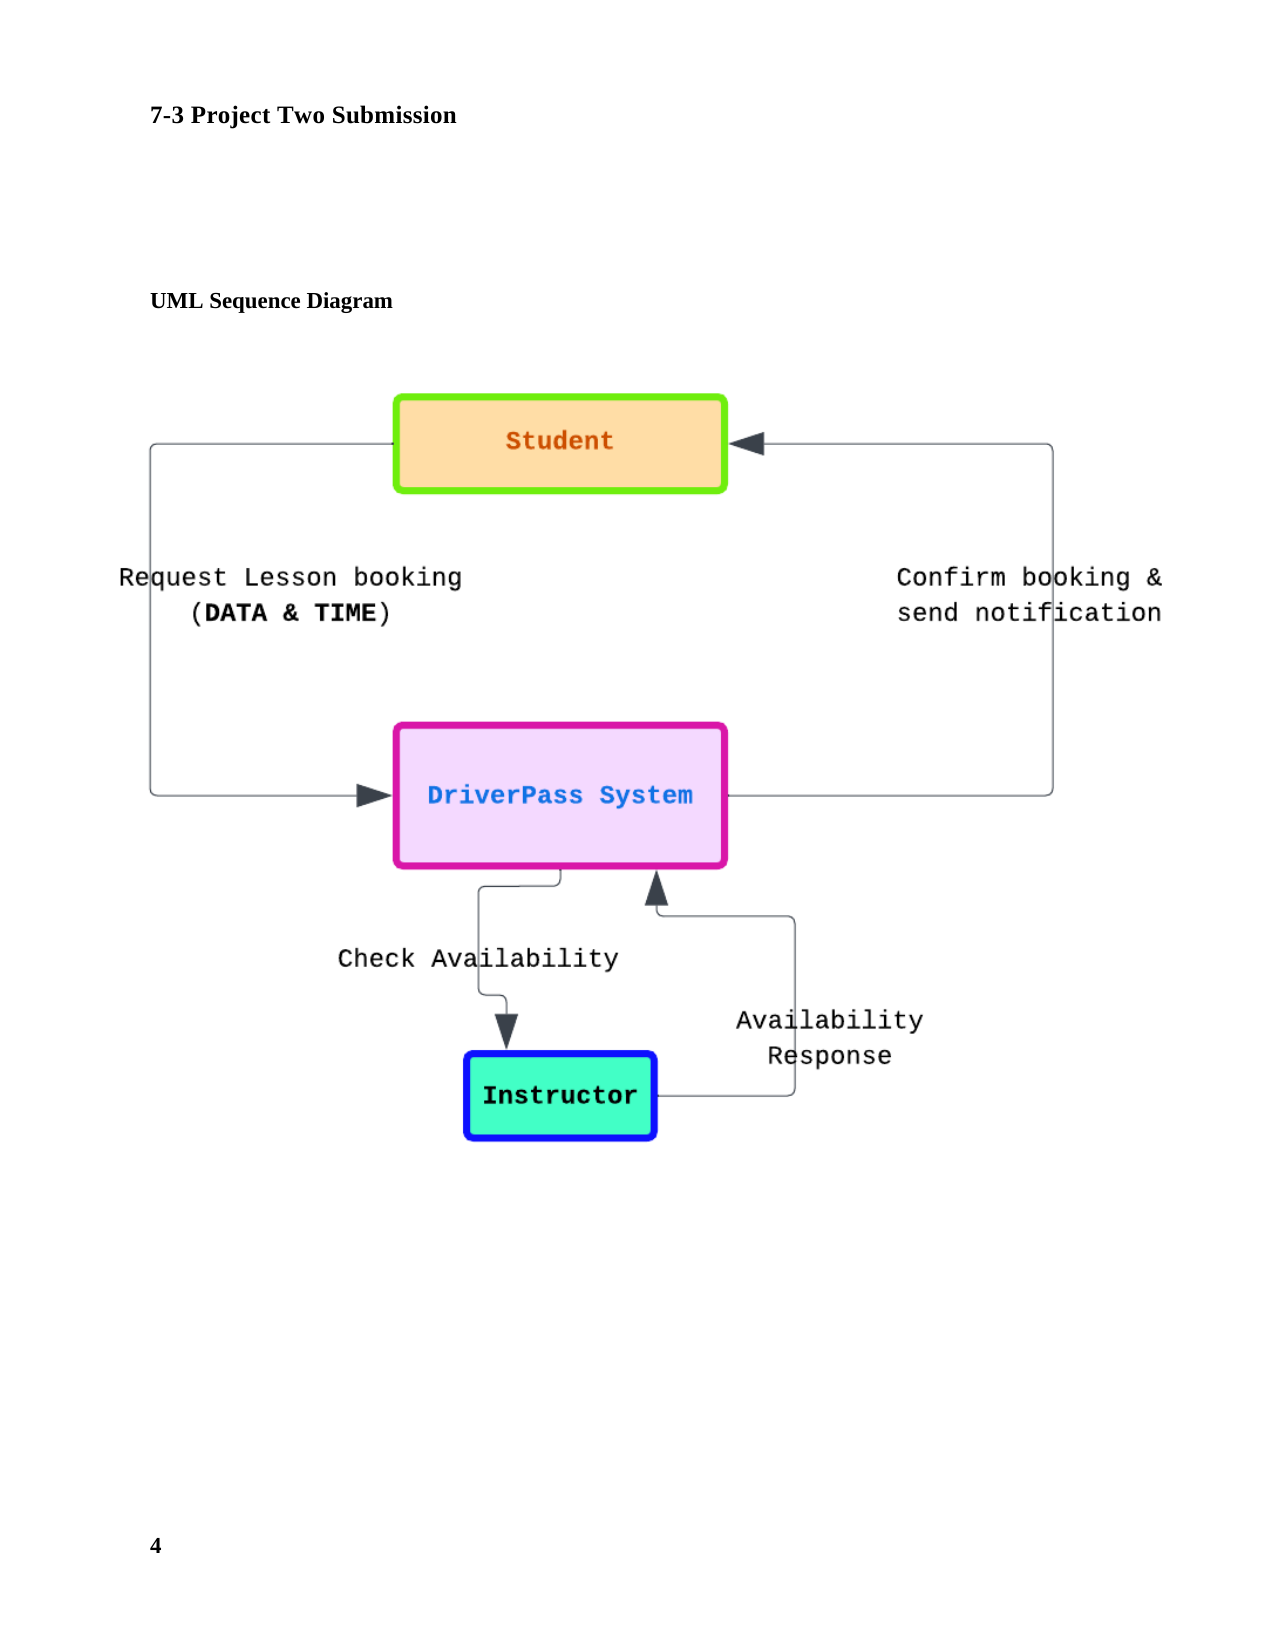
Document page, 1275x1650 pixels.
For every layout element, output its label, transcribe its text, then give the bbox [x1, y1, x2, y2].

subtitle UML Sequence Diagram [150, 288, 1125, 314]
picture [68, 350, 1217, 1185]
